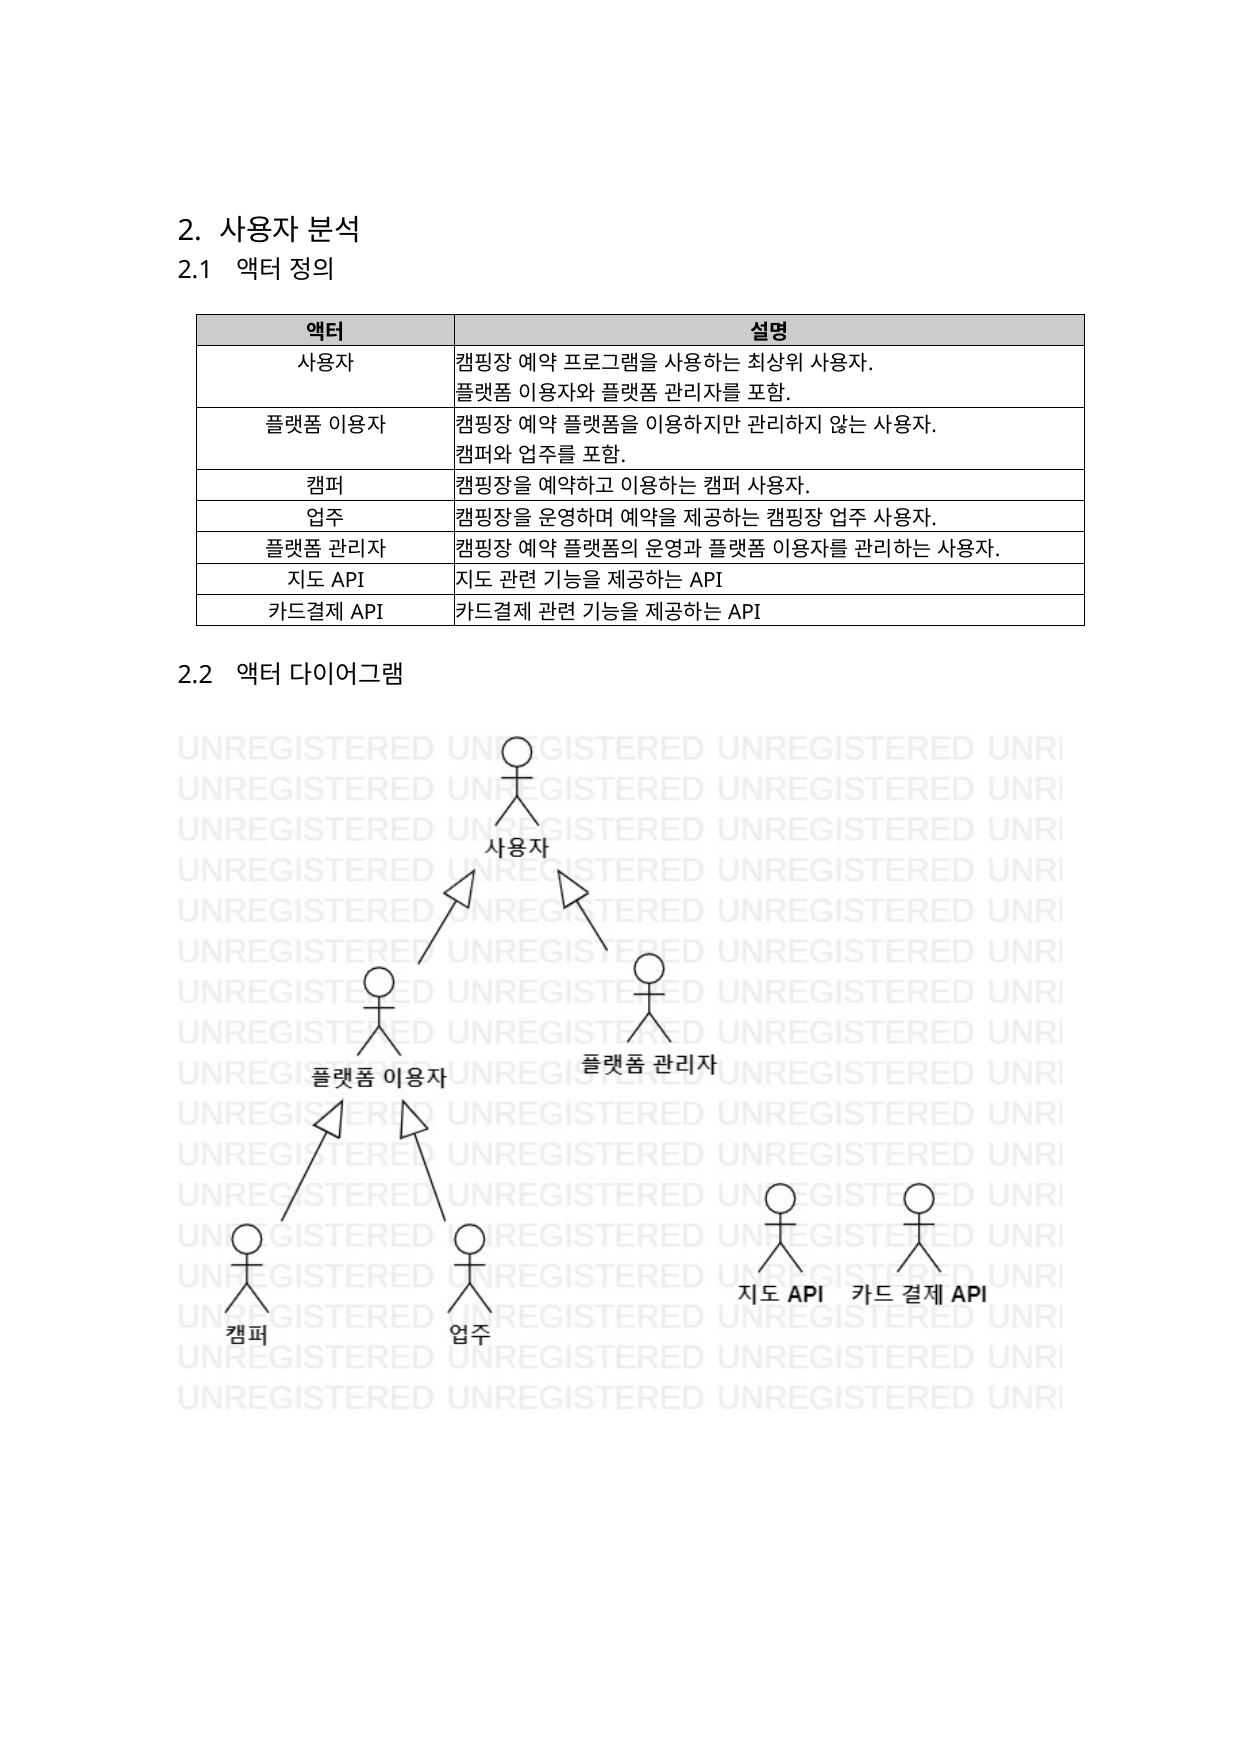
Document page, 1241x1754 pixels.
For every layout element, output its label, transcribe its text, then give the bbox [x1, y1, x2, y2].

table_cell 캠핑장 예약 플랫폼의 운영과 플랫폼 이용자를 관리하는 사용자. [455, 532, 1084, 562]
table_cell 지도 API [197, 564, 454, 594]
subtitle 액터 정의 [177, 249, 1063, 285]
table_header 설명 [455, 315, 1084, 345]
table_cell 카드결제 관련 기능을 제공하는 API [455, 595, 1084, 625]
table_cell 플랫폼 이용자 [197, 408, 454, 468]
table_cell 캠핑장 예약 프로그램을 사용하는 최상위 사용자. 플랫폼 이용자와 플랫폼 관리자를 포함. [455, 346, 1084, 407]
table_cell 캠핑장을 예약하고 이용하는 캠퍼 사용자. [455, 470, 1084, 500]
table_cell 캠핑장을 운영하며 예약을 제공하는 캠핑장 업주 사용자. [455, 501, 1084, 531]
picture [177, 719, 1063, 1424]
table_cell 캠퍼 [197, 470, 454, 500]
table_cell 캠핑장 예약 플랫폼을 이용하지만 관리하지 않는 사용자. 캠퍼와 업주를 포함. [455, 408, 1084, 468]
table_cell 카드결제 API [197, 595, 454, 625]
table_cell 업주 [197, 501, 454, 531]
subtitle 사용자 분석 [177, 207, 1063, 249]
table_cell 사용자 [197, 346, 454, 407]
subtitle 액터 다이어그램 [177, 655, 1063, 691]
table_cell 지도 관련 기능을 제공하는 API [455, 564, 1084, 594]
table_cell 플랫폼 관리자 [197, 532, 454, 562]
table_header 액터 [197, 315, 454, 345]
